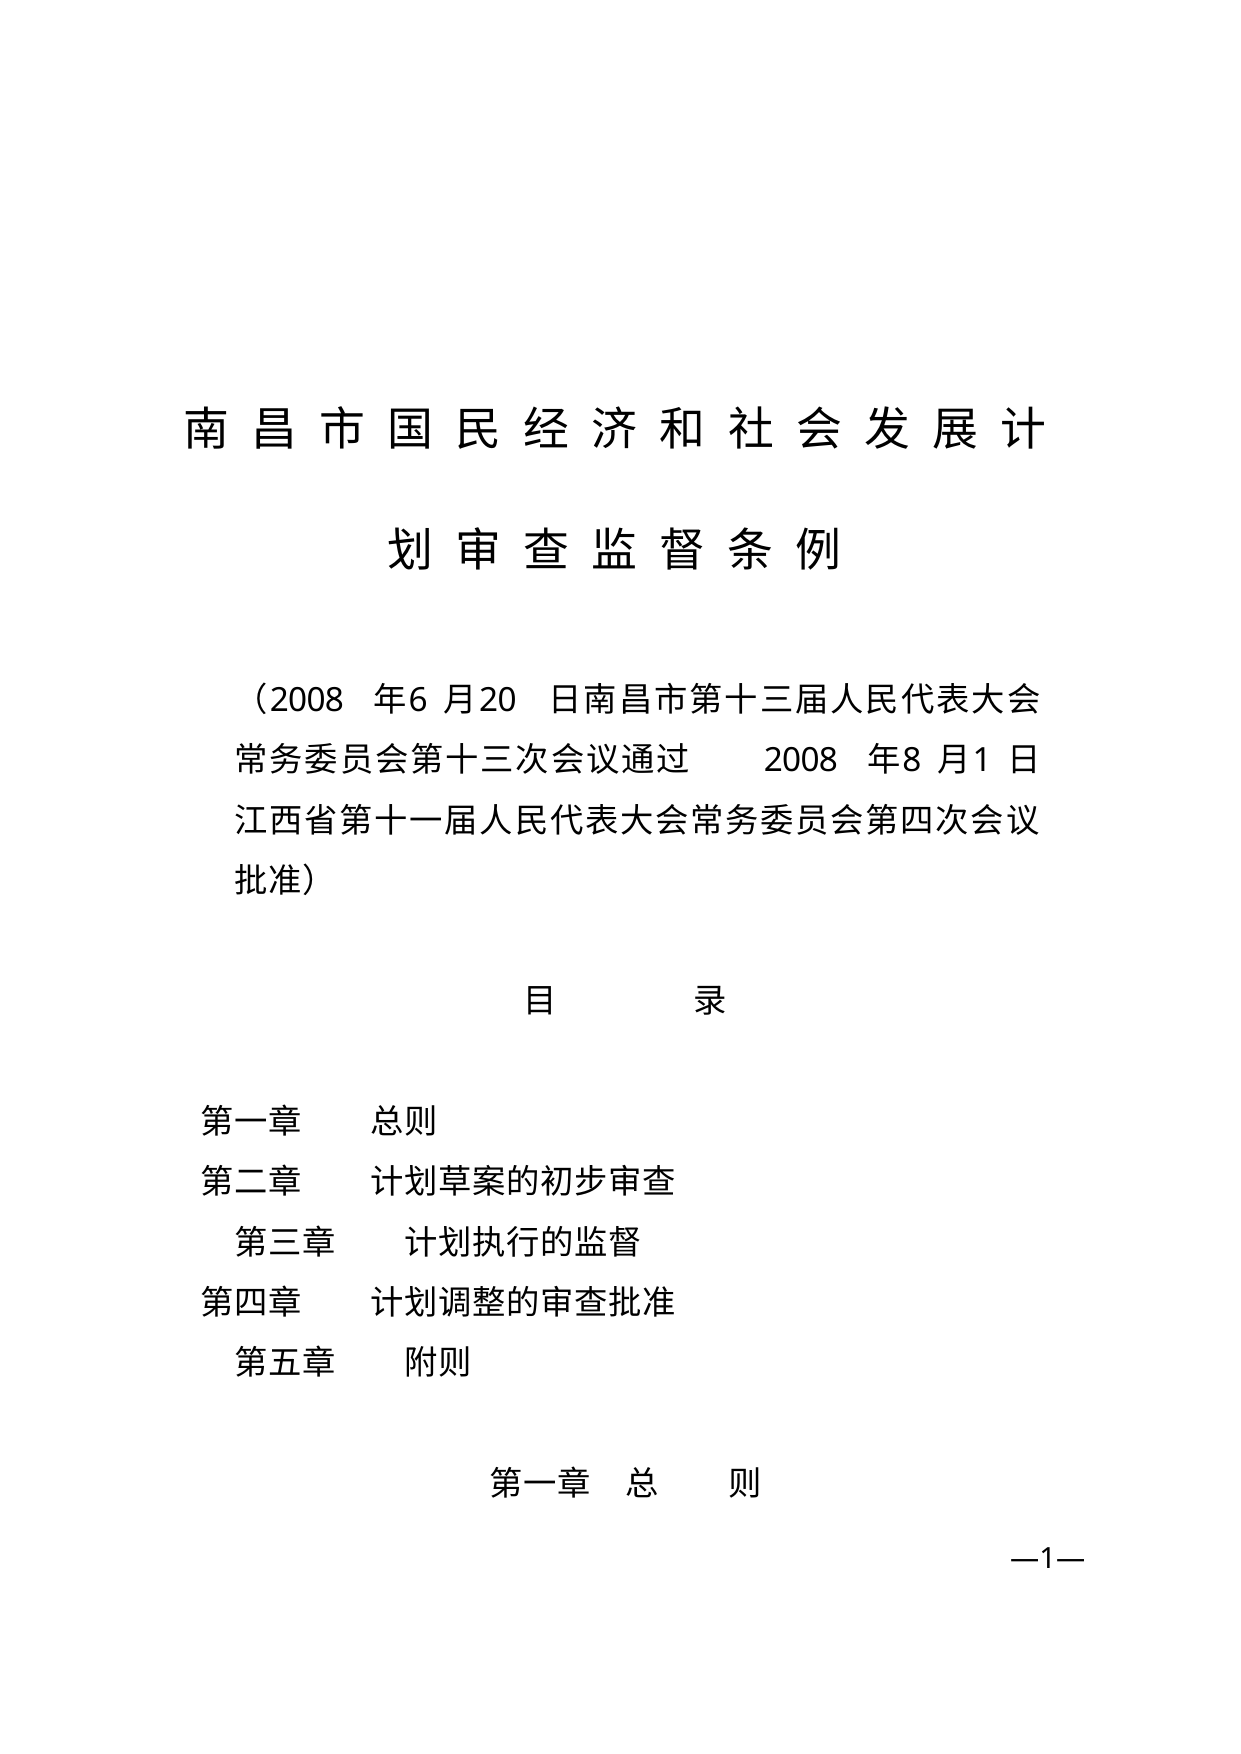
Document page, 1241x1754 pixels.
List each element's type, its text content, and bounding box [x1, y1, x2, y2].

list 第五章 附则 [166, 1330, 1086, 1390]
text 南昌市国民经济和社会发展计划审查监督条例 [166, 365, 1086, 606]
list 第四章 计划调整的审查批准 [166, 1270, 1086, 1330]
text （2008年6月20日南昌市第十三届人民代表大会常务委员会第十三次会议通过 2008年8月1日江西省第十一届人民代表大会常务委员会第四次会议批准） [210, 667, 1042, 908]
list 第一章 总则 [166, 1089, 1086, 1149]
list 第三章 计划执行的监督 [166, 1209, 1086, 1270]
list 第二章 计划草案的初步审查 [166, 1149, 1086, 1209]
text 第一章 总 则 [166, 1451, 1086, 1511]
text 目 录 [166, 968, 1086, 1028]
